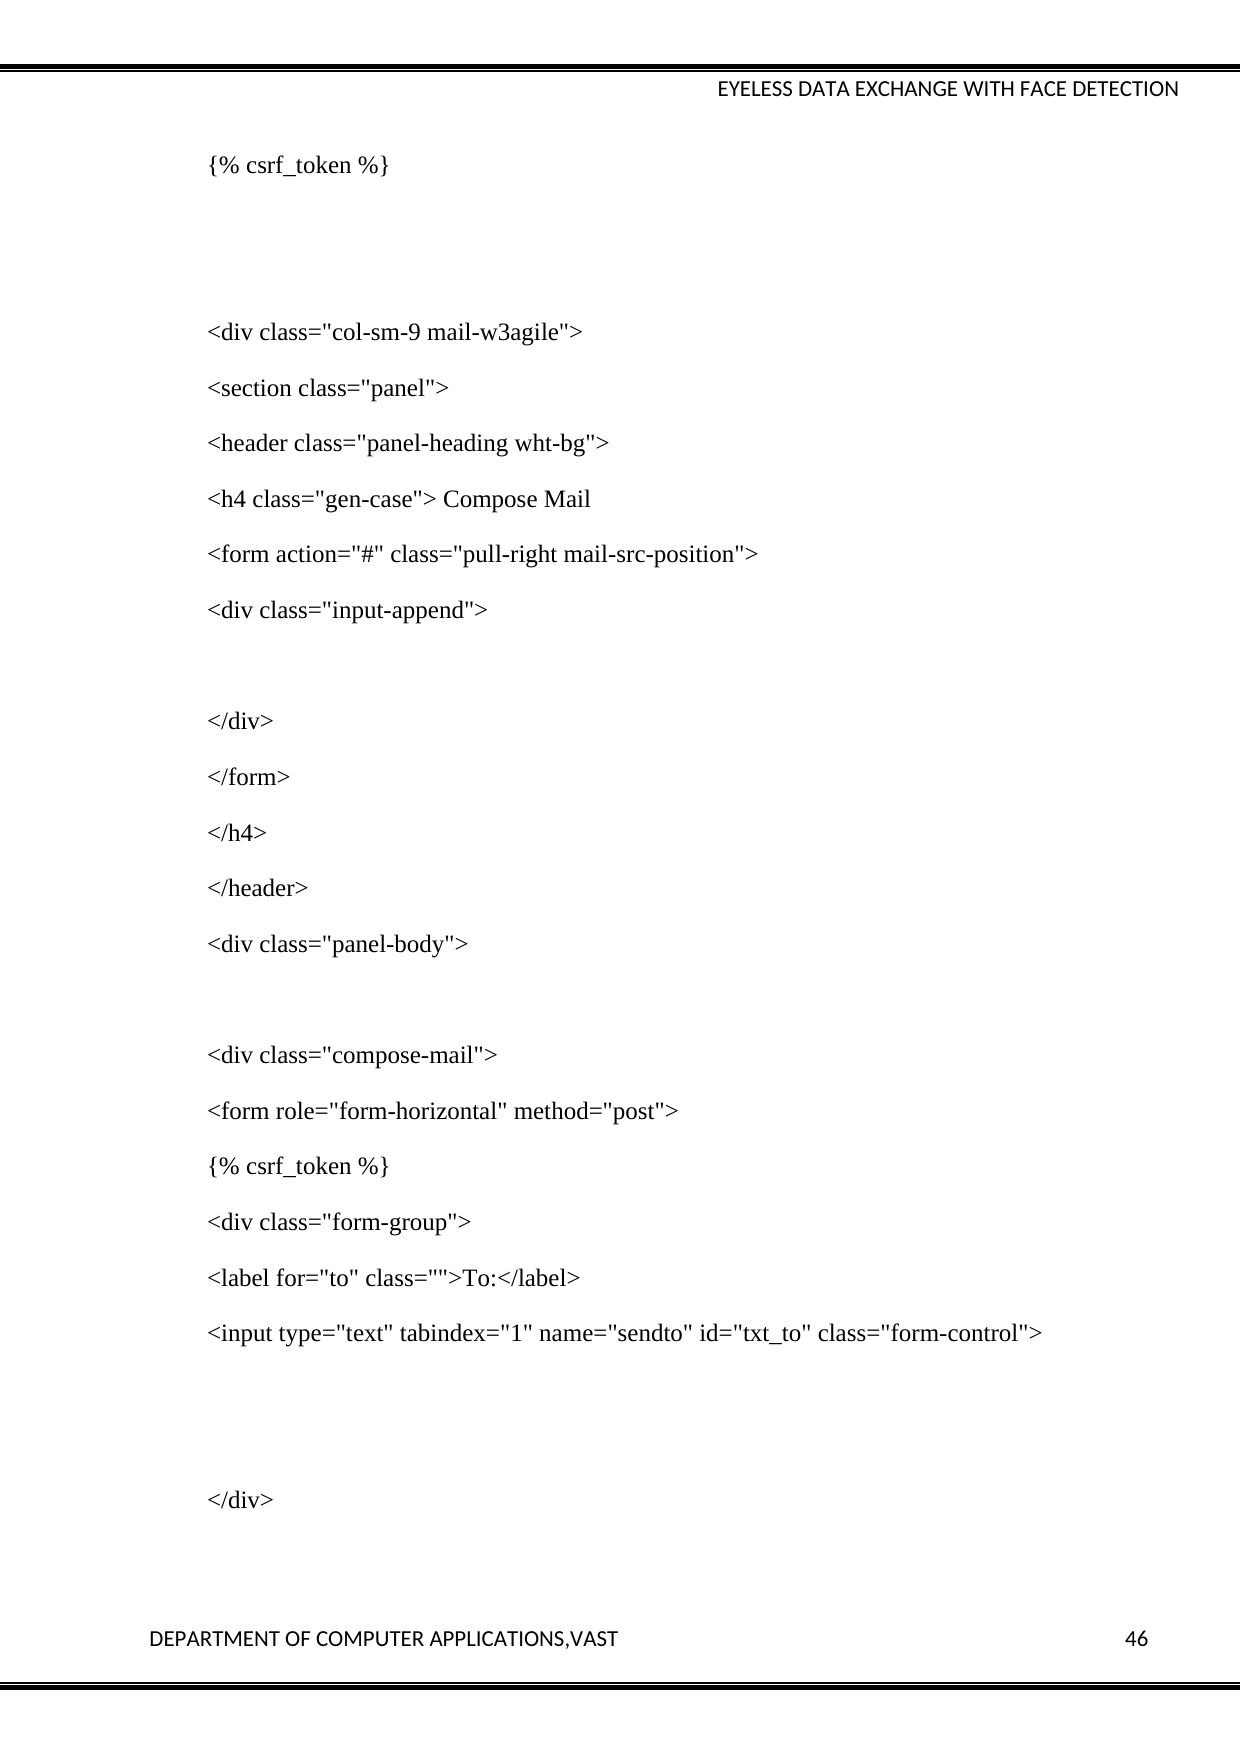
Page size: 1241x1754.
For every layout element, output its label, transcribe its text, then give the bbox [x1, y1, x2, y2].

text <div class="form-group"> [207, 1207, 1137, 1236]
text <form action="#" class="pull-right mail-src-position"> [207, 539, 1137, 568]
text <form role="form-horizontal" method="post"> [207, 1096, 1137, 1124]
text <div class="panel-body"> [207, 929, 1137, 958]
text <div class="input-append"> [207, 595, 1137, 624]
text <input type="text" tabindex="1" name="sendto" id="txt_to" class="form-control"> [207, 1318, 1137, 1347]
text </div> [207, 706, 1137, 735]
text </header> [207, 873, 1137, 902]
text </div> [207, 1485, 1137, 1514]
text <div class="col-sm-9 mail-w3agile"> [207, 317, 1137, 346]
text </form> [207, 762, 1137, 791]
text {% csrf_token %} [207, 150, 1137, 179]
text <div class="compose-mail"> [207, 1040, 1137, 1069]
text <header class="panel-heading wht-bg"> [207, 428, 1137, 457]
text <section class="panel"> [207, 373, 1137, 401]
text <h4 class="gen-case"> Compose Mail [207, 484, 1137, 513]
text {% csrf_token %} [207, 1151, 1137, 1180]
text </h4> [207, 818, 1137, 846]
text <label for="to" class="">To:</label> [207, 1263, 1137, 1291]
